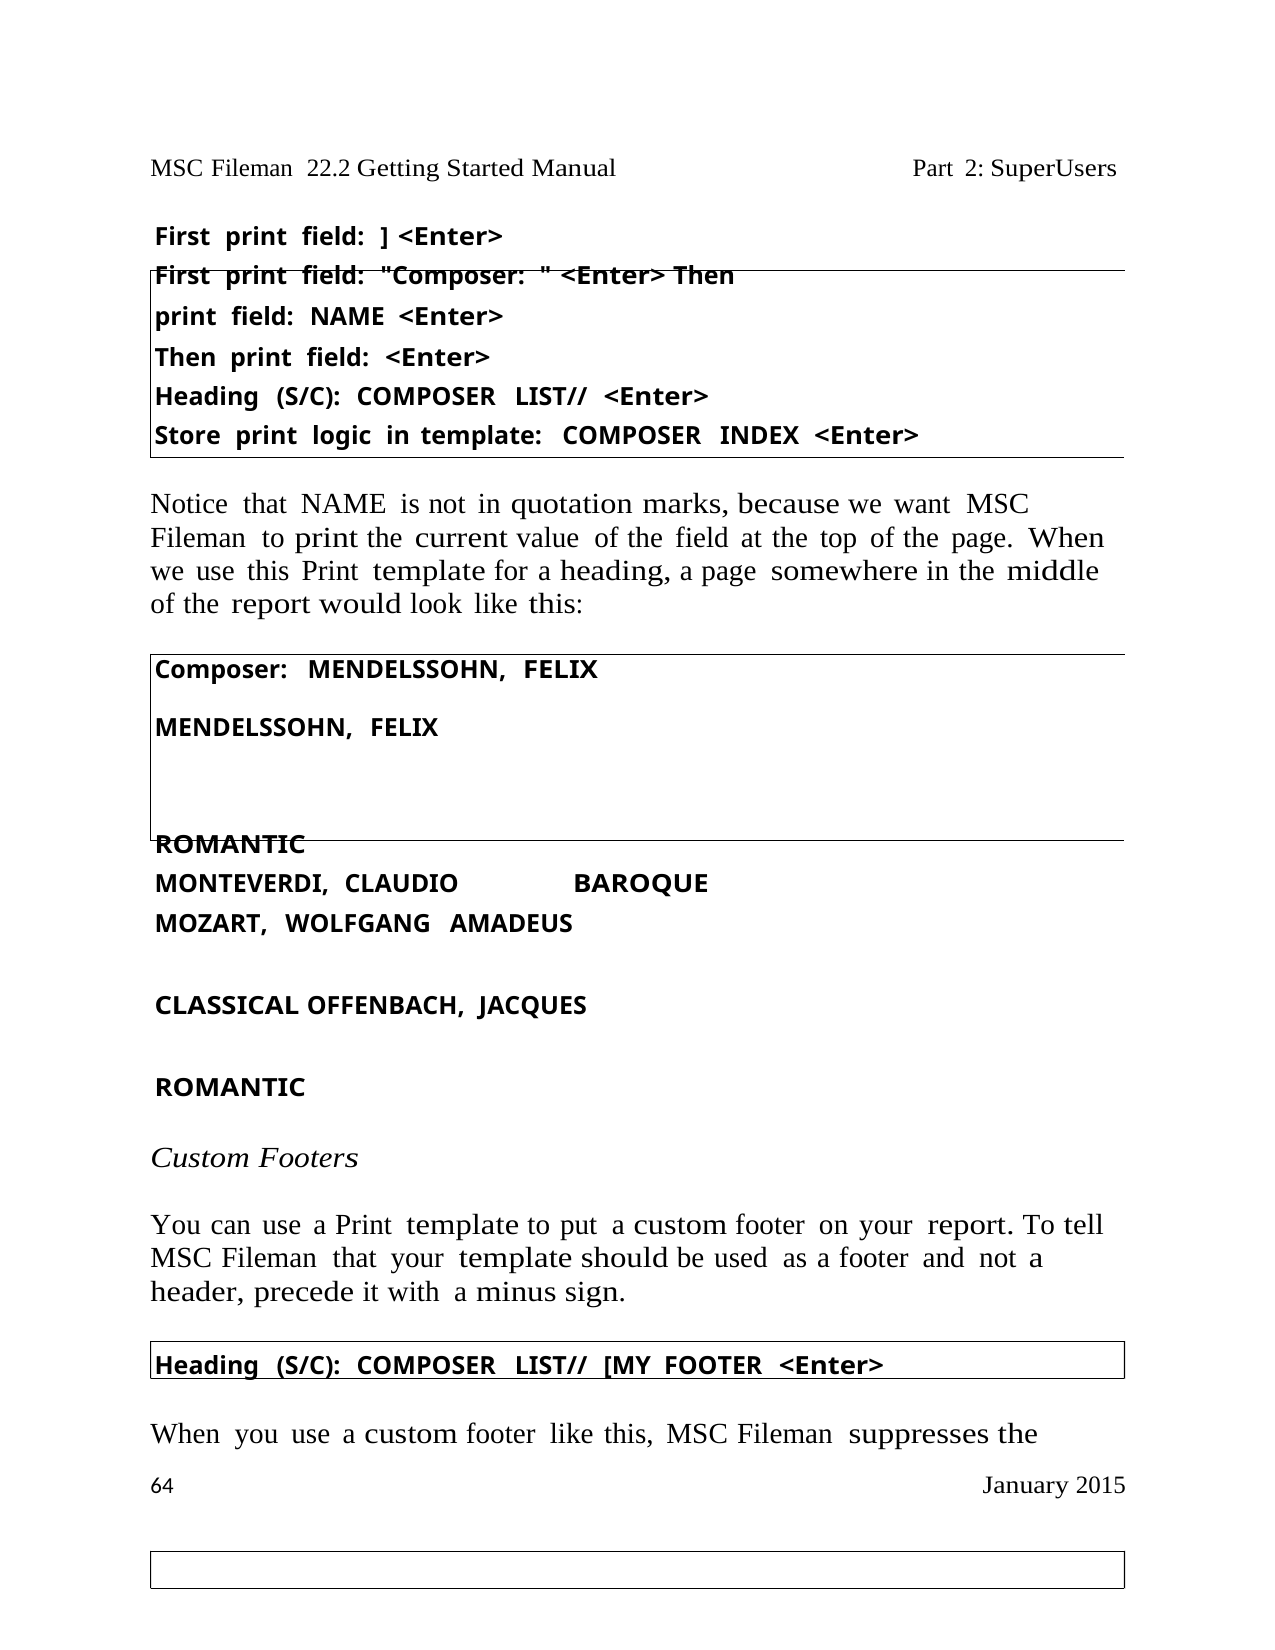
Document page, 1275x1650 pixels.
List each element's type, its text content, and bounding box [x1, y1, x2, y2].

text Store print logic in template: COMPOSER INDEX <Enter> [154, 417, 1139, 451]
text Notice that NAME is not in quotation marks, because we want MSC Fileman to print the current value of the field at the top of the page. When we use this Print template for a heading, a page somewhere in the middle of the report would look like this: [150, 487, 1111, 620]
text Then print field: <Enter> [154, 339, 1139, 373]
text Heading (S/C): COMPOSER LIST// ­[MY FOOTER <Enter> [154, 1348, 1139, 1382]
text Custom Footers [150, 1140, 1139, 1174]
text Heading (S/C): COMPOSER LIST// <Enter> [154, 378, 1139, 412]
text MONTEVERDI, CLAUDIO BAROQUE MOZART, WOLFGANG AMADEUS CLASSICAL OFFENBACH, JACQUES ROMANTIC [154, 865, 715, 1103]
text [150, 1417, 1131, 1451]
text You can use a Print template to put a custom footer on your report. To tell MSC Fileman that your template should be used as a footer and not a header, precede it with a minus sign. [150, 1208, 1111, 1308]
text Composer: MENDELSSOHN, FELIX MENDELSSOHN, FELIX ROMANTIC [154, 627, 700, 860]
text First print field: "Composer: " <Enter> Then print field: NAME <Enter> [154, 258, 745, 332]
text First print field: ] <Enter> [154, 218, 1139, 253]
